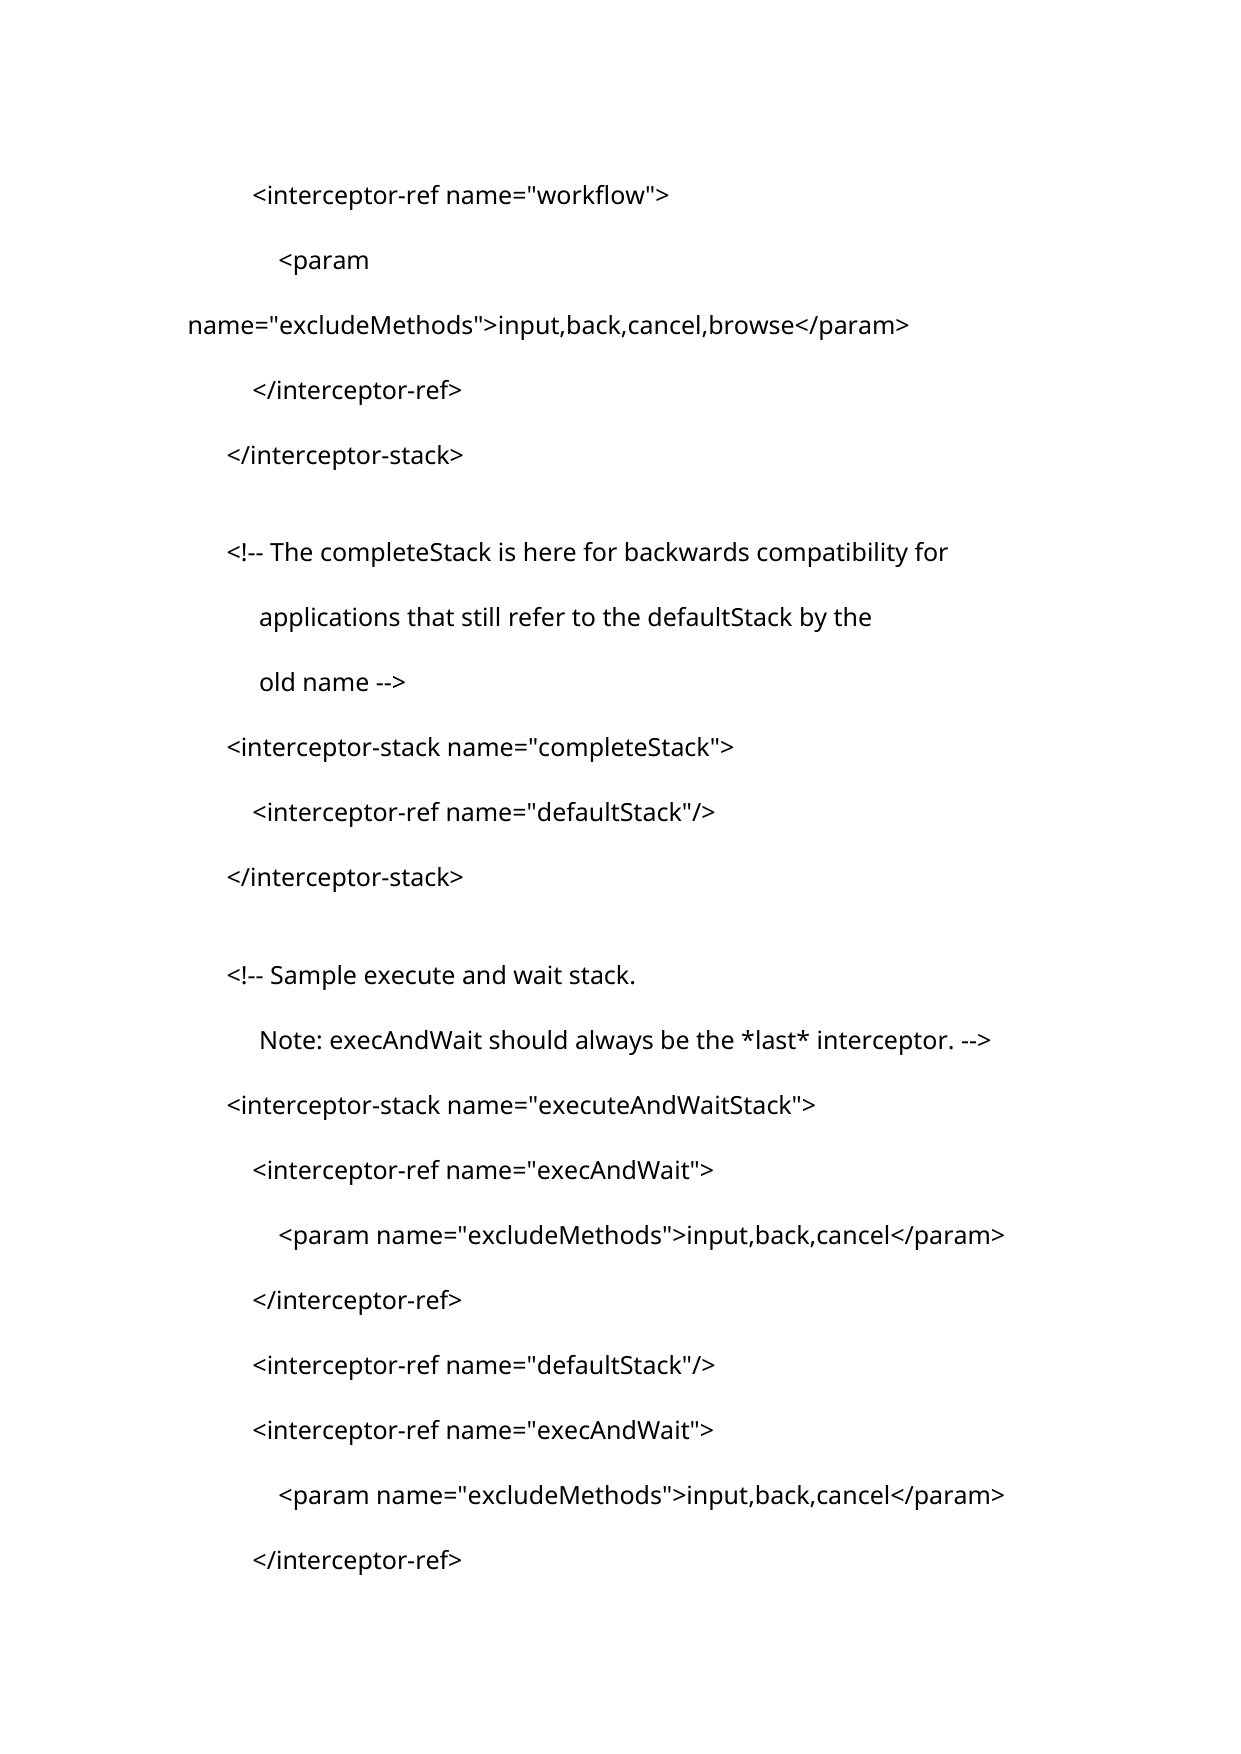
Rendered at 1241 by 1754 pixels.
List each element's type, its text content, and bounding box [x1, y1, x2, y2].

text </interceptor-stack> [187, 844, 1053, 909]
text <!-- The completeStack is here for backwards compatibility for [187, 519, 1053, 584]
text <interceptor-ref name="execAndWait"> [187, 1397, 1053, 1462]
text <interceptor-stack name="completeStack"> [187, 714, 1053, 779]
text </interceptor-ref> [187, 1267, 1053, 1332]
text applications that still refer to the defaultStack by the [187, 584, 1053, 649]
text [187, 227, 1053, 357]
text <!-- Sample execute and wait stack. [187, 942, 1053, 1007]
text <param name="excludeMethods">input,back,cancel</param> [187, 1462, 1053, 1527]
text Note: execAndWait should always be the *last* interceptor. --> [187, 1007, 1053, 1072]
text <param name="excludeMethods">input,back,cancel</param> [187, 1202, 1053, 1267]
text <interceptor-ref name="execAndWait"> [187, 1137, 1053, 1202]
text </interceptor-stack> [187, 422, 1053, 487]
text <interceptor-ref name="defaultStack"/> [187, 779, 1053, 844]
text </interceptor-ref> [187, 1527, 1053, 1592]
text <interceptor-ref name="defaultStack"/> [187, 1332, 1053, 1397]
text old name --> [187, 649, 1053, 714]
text <interceptor-stack name="executeAndWaitStack"> [187, 1072, 1053, 1137]
text </interceptor-ref> [187, 357, 1053, 422]
text <interceptor-ref name="workflow"> [187, 162, 1053, 227]
